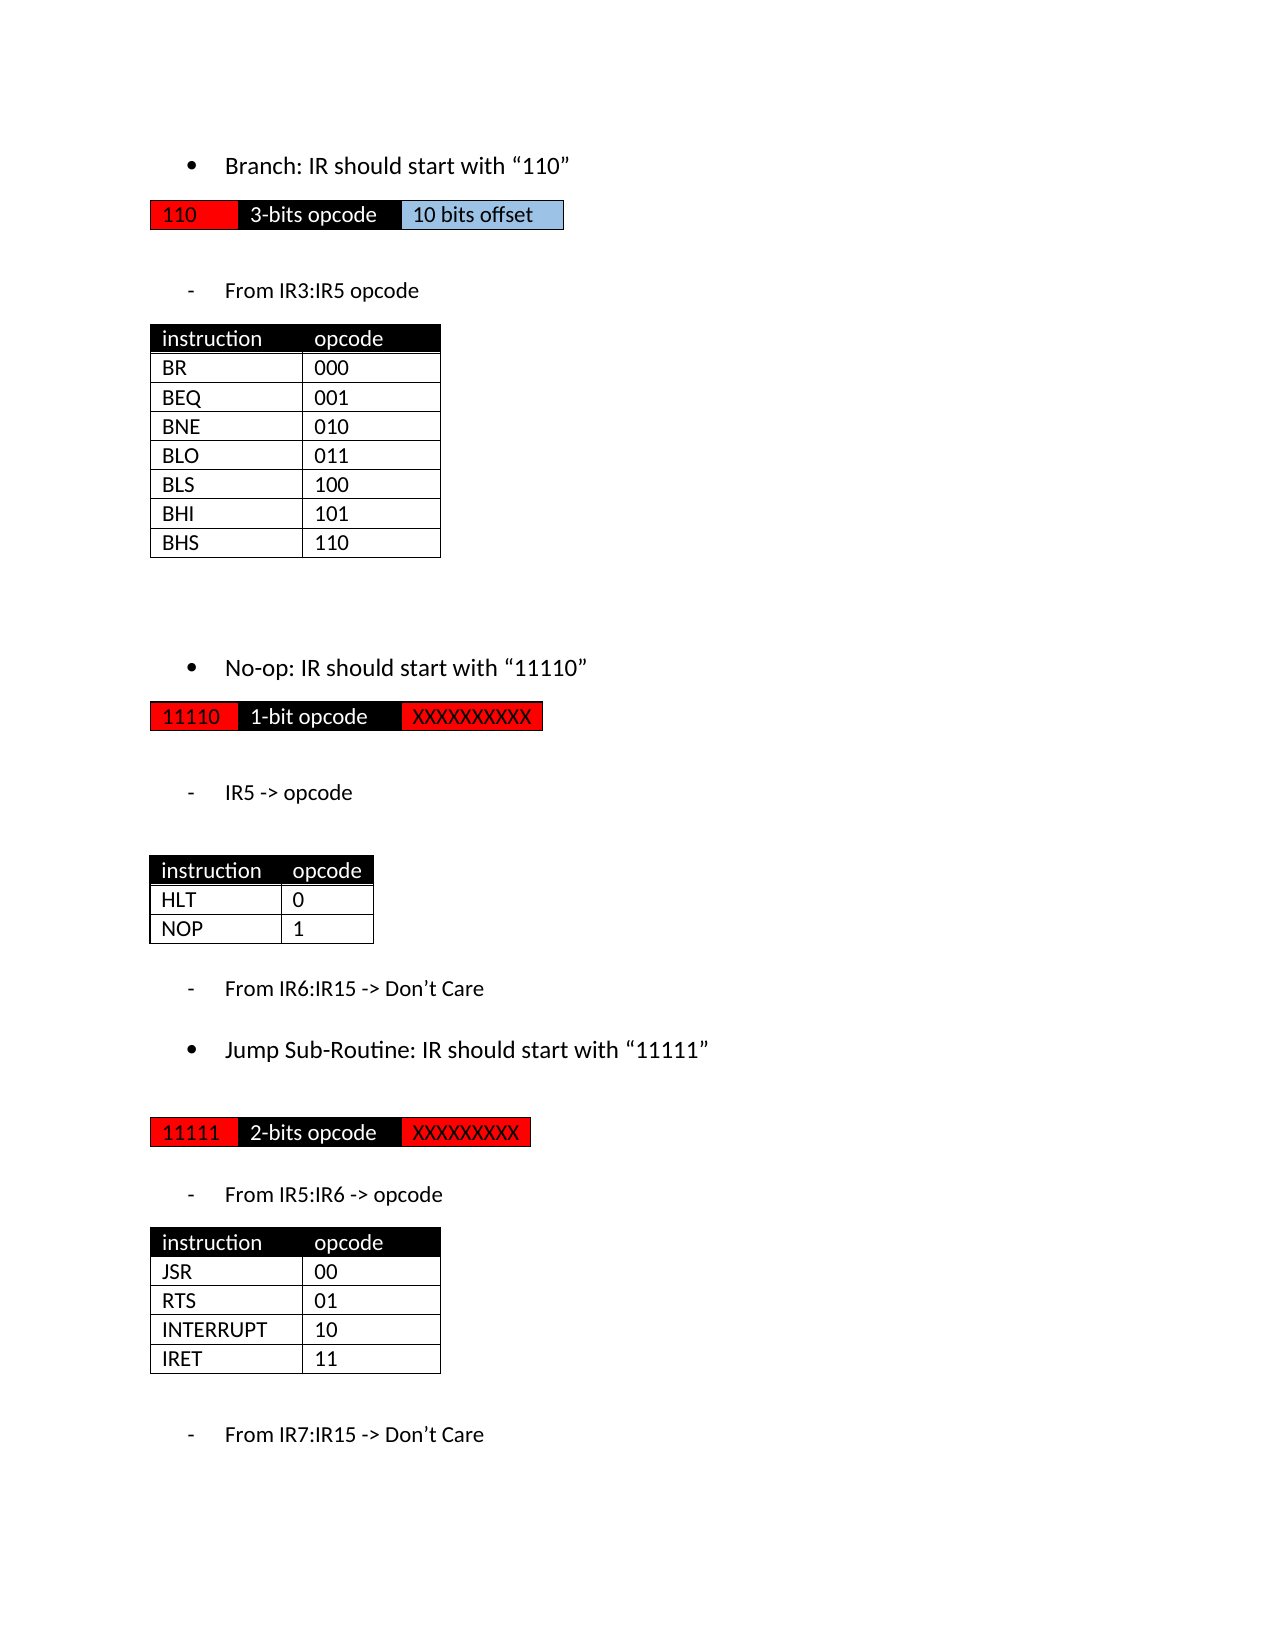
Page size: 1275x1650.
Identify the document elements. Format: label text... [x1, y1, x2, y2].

table_cell 011 [303, 441, 440, 469]
table_header instruction [151, 1228, 302, 1256]
table_header 11110 [151, 703, 238, 730]
table_cell 0 [282, 886, 373, 913]
table_cell 10 [303, 1315, 440, 1343]
table_header XXXXXXXXX [402, 1118, 530, 1146]
table_cell 01 [303, 1286, 440, 1314]
list From IR6:IR15 -> Don’t Care [187, 974, 1125, 1002]
table_cell 11 [303, 1345, 440, 1372]
list Jump Sub-Routine: IR should start with “11111” [187, 1034, 1125, 1065]
list From IR7:IR15 -> Don’t Care [187, 1420, 1125, 1448]
table_header 2-bits opcode [239, 1118, 401, 1146]
table_cell 110 [303, 529, 440, 557]
table_cell NOP [151, 915, 281, 943]
table_cell BLO [151, 441, 302, 469]
table_header opcode [303, 325, 440, 352]
table_cell BLS [151, 470, 302, 498]
table_header 110 [151, 201, 238, 229]
table_header instruction [151, 325, 302, 352]
table_cell 000 [303, 354, 440, 382]
table_cell IRET [151, 1345, 302, 1372]
table_cell 010 [303, 412, 440, 440]
table_cell 1 [282, 915, 373, 943]
table_cell BNE [151, 412, 302, 440]
table_cell 100 [303, 470, 440, 498]
list IR5 -> opcode [187, 778, 1125, 806]
table_header instruction [151, 856, 281, 884]
table_cell HLT [151, 886, 281, 913]
table_header opcode [282, 856, 373, 884]
table_cell 101 [303, 499, 440, 527]
table_header 11111 [151, 1118, 238, 1146]
list From IR3:IR5 opcode [187, 277, 1125, 304]
list From IR5:IR6 -> opcode [187, 1180, 1125, 1208]
table_cell 001 [303, 383, 440, 411]
table_cell 00 [303, 1257, 440, 1285]
table_cell BEQ [151, 383, 302, 411]
list Branch: IR should start with “110” [187, 150, 1125, 181]
table_header XXXXXXXXXX [402, 703, 542, 730]
list No-op: IR should start with “11110” [187, 652, 1125, 682]
table_header 3-bits opcode [239, 201, 401, 229]
table_cell JSR [151, 1257, 302, 1285]
table_header opcode [303, 1228, 440, 1256]
table_cell INTERRUPT [151, 1315, 302, 1343]
table_cell BHS [151, 529, 302, 557]
table_header 10 bits offset [402, 201, 563, 229]
table_cell BR [151, 354, 302, 382]
table_header 1-bit opcode [239, 703, 401, 730]
table_cell BHI [151, 499, 302, 527]
table_cell RTS [151, 1286, 302, 1314]
